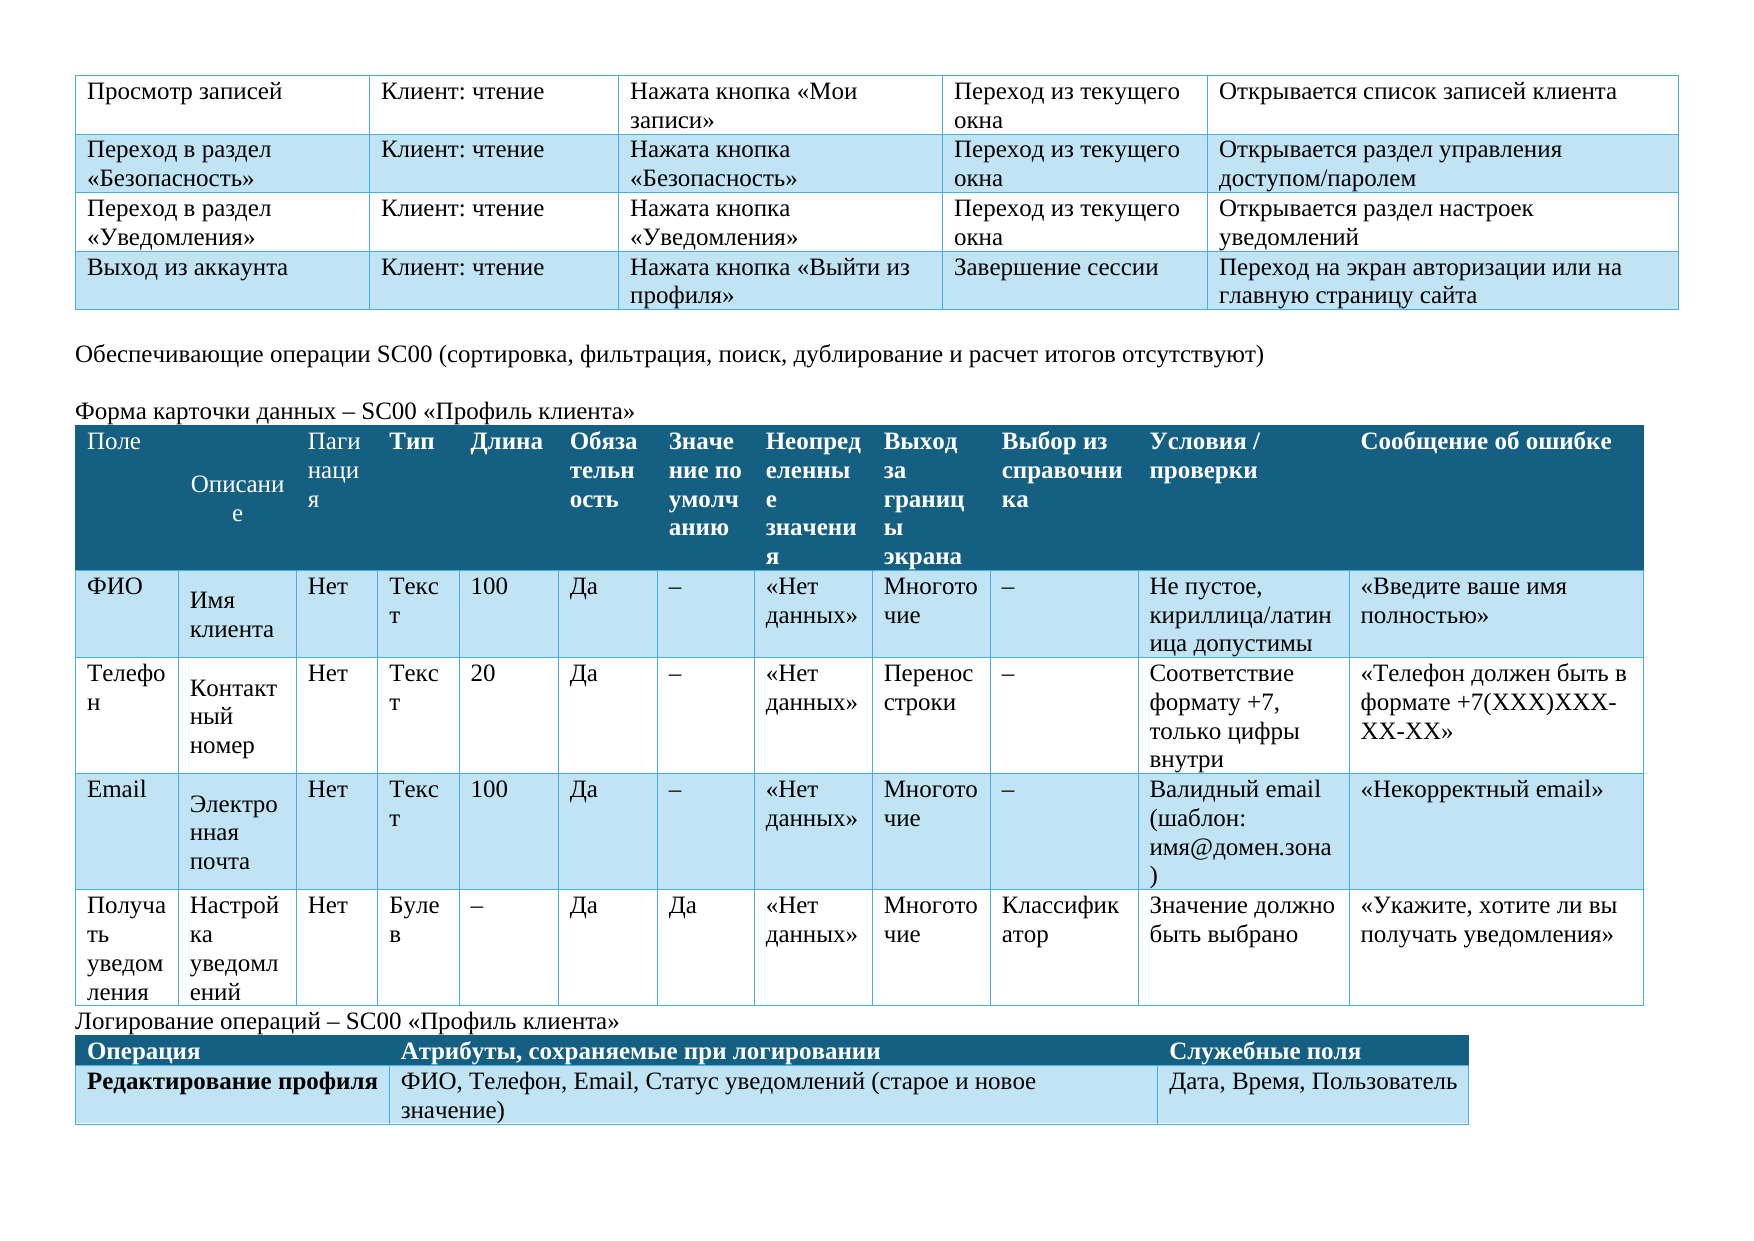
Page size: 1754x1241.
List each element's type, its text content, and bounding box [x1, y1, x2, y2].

table_cell 100 [460, 774, 558, 889]
table_cell ФИО, Телефон, Email, Статус уведомлений (старое и новое значение) [390, 1066, 1157, 1123]
table_cell – [991, 774, 1138, 889]
table_cell Контактный номер [179, 658, 296, 773]
table_cell Переход в раздел «Безопасность» [76, 135, 369, 192]
table_header Описание [179, 426, 296, 570]
table_cell Переход в раздел «Уведомления» [76, 193, 369, 251]
table_header Тип [378, 426, 459, 570]
table_header Атрибуты, сохраняемые при логировании [390, 1036, 1157, 1065]
table_cell «Нет данных» [755, 890, 872, 1005]
table_cell Многоточие [873, 571, 990, 657]
table_cell Не пустое, кириллица/латиница допустимы [1139, 571, 1349, 657]
table_cell Редактирование профиля [76, 1066, 389, 1123]
table_cell «Введите ваше имя полностью» [1350, 571, 1643, 657]
table_cell Текст [378, 658, 459, 773]
table_cell «Нет данных» [755, 571, 872, 657]
table_cell Email [76, 774, 178, 889]
table_cell Нет [297, 890, 377, 1005]
table_cell Просмотр записей [76, 76, 369, 133]
table_header Служебные поля [1158, 1036, 1468, 1065]
table_cell Имя клиента [179, 571, 296, 657]
text Обеспечивающие операции SC00 (сортировка, фильтрация, поиск, дублирование и расчет итогов отсутствуют) [75, 339, 1679, 368]
table_cell Нет [297, 658, 377, 773]
table_cell Нажата кнопка «Выйти из профиля» [619, 252, 942, 309]
table_cell Перенос строки [873, 658, 990, 773]
table_cell Текст [378, 571, 459, 657]
table_cell Да [658, 890, 754, 1005]
table_header Выход за границы экрана [873, 426, 990, 570]
table_cell Многоточие [873, 890, 990, 1005]
table_cell «Нет данных» [755, 658, 872, 773]
table_cell Булев [378, 890, 459, 1005]
table_cell 100 [460, 571, 558, 657]
table_cell Многоточие [873, 774, 990, 889]
table_cell Клиент: чтение [370, 252, 618, 309]
table_cell Переход из текущего окна [943, 193, 1207, 251]
table_cell «Укажите, хотите ли вы получать уведомления» [1350, 890, 1643, 1005]
table_cell Выход из аккаунта [76, 252, 369, 309]
table_cell Классификатор [991, 890, 1138, 1005]
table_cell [943, 76, 1207, 133]
table_cell Да [559, 658, 657, 773]
table_header Пагинация [297, 426, 377, 570]
table_cell – [658, 774, 754, 889]
table_cell «Телефон должен быть в формате +7(XXX)XXX-XX-XX» [1350, 658, 1643, 773]
table_cell Валидный email (шаблон: имя@домен.зона) [1139, 774, 1349, 889]
table_cell Да [559, 890, 657, 1005]
table_cell Открывается раздел настроек уведомлений [1208, 193, 1678, 251]
table_cell Нет [297, 774, 377, 889]
table_cell Дата, Время, Пользователь [1158, 1066, 1468, 1123]
table_cell Настройка уведомлений [179, 890, 296, 1005]
table_cell Открывается раздел управления доступом/паролем [1208, 135, 1678, 192]
table_header Длина [460, 426, 558, 570]
table_cell Да [559, 774, 657, 889]
table_header Обязательность [559, 426, 657, 570]
text Логирование операций – SC00 «Профиль клиента» [75, 1006, 1679, 1035]
table_cell – [991, 658, 1138, 773]
table_cell Соответствие формату +7, только цифры внутри [1139, 658, 1349, 773]
table_cell Нажата кнопка «Безопасность» [619, 135, 942, 192]
table_cell Клиент: чтение [370, 193, 618, 251]
table_cell Электронная почта [179, 774, 296, 889]
table_header Значение по умолчанию [658, 426, 754, 570]
table_cell Открывается список записей клиента [1208, 76, 1678, 133]
table_cell Текст [378, 774, 459, 889]
table_cell Переход на экран авторизации или на главную страницу сайта [1208, 252, 1678, 309]
table_cell Телефон [76, 658, 178, 773]
table_cell – [460, 890, 558, 1005]
table_cell 20 [460, 658, 558, 773]
table_cell – [991, 571, 1138, 657]
table_header Условия / проверки [1139, 426, 1349, 570]
table_header Сообщение об ошибке [1350, 426, 1643, 570]
table_cell – [658, 658, 754, 773]
table_header Выбор из справочника [991, 426, 1138, 570]
table_cell – [658, 571, 754, 657]
table_cell Да [559, 571, 657, 657]
table_cell Переход из текущего окна [943, 135, 1207, 192]
table_header Поле [76, 426, 178, 570]
table_cell Клиент: чтение [370, 76, 618, 133]
table_header Неопределенные значения [755, 426, 872, 570]
table_cell Нет [297, 571, 377, 657]
text Форма карточки данных – SC00 «Профиль клиента» [75, 396, 1679, 425]
table_cell Клиент: чтение [370, 135, 618, 192]
table_cell Значение должно быть выбрано [1139, 890, 1349, 1005]
table_cell «Нет данных» [755, 774, 872, 889]
table_cell Нажата кнопка «Мои записи» [619, 76, 942, 133]
table_cell «Некорректный email» [1350, 774, 1643, 889]
table_cell Получать уведомления [76, 890, 178, 1005]
table_cell Нажата кнопка «Уведомления» [619, 193, 942, 251]
table_header Операция [76, 1036, 389, 1065]
table_cell ФИО [76, 571, 178, 657]
table_cell Завершение сессии [943, 252, 1207, 309]
